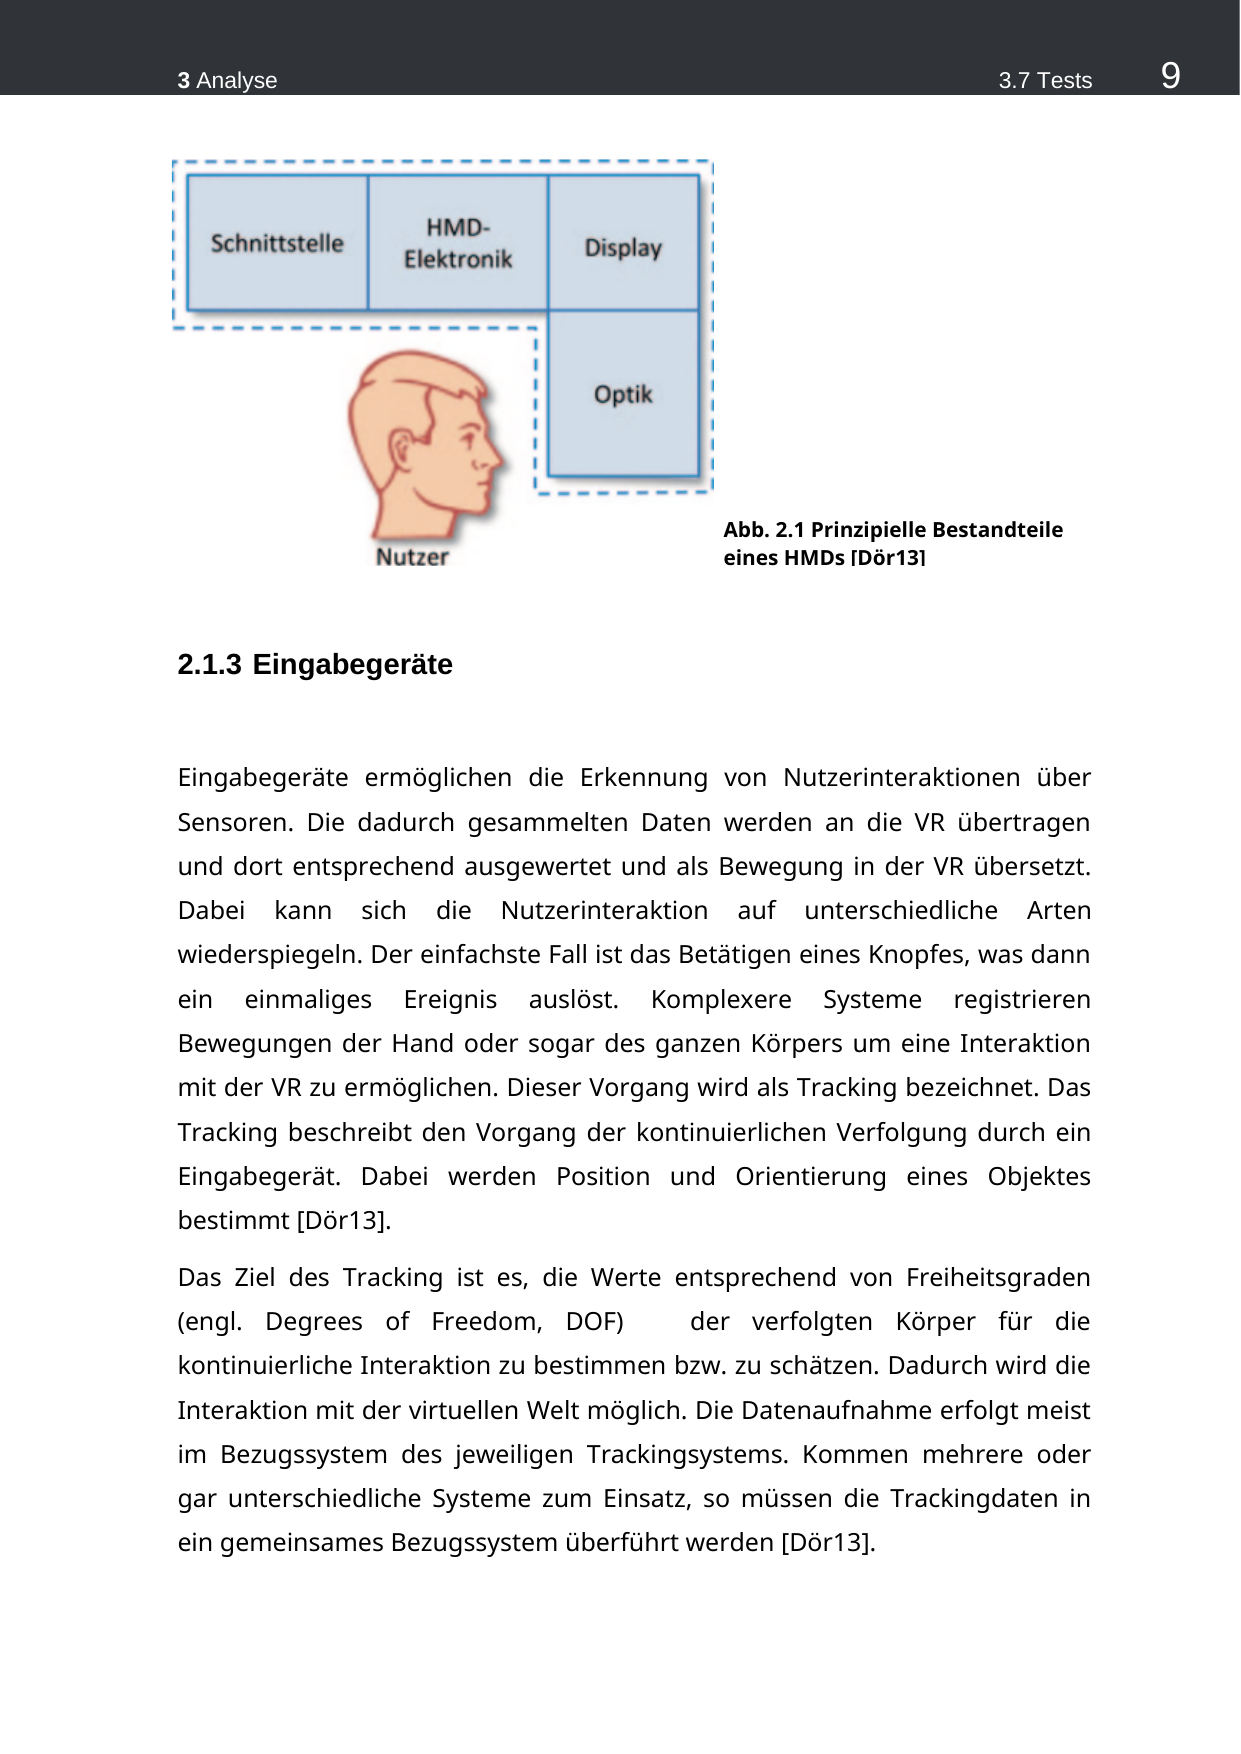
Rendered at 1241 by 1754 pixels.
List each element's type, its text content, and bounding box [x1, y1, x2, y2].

picture [171, 159, 714, 566]
subtitle Eingabegeräte [177, 647, 1092, 681]
text Eingabegeräte ermöglichen die Erkennung von Nutzerinteraktionen über Sensoren. Die dadurch gesammelten Daten werden an die VR übertragen und dort entsprechend ausgewertet und als Bewegung in der VR übersetzt. Dabei kann sich die Nutzerinteraktion auf unterschiedliche Arten wiederspiegeln. Der einfachste Fall ist das Betätigen eines Knopfes, was dann ein einmaliges Ereignis auslöst. Komplexere Systeme registrieren Bewegungen der Hand oder sogar des ganzen Körpers um eine Interaktion mit der VR zu ermöglichen. Dieser Vorgang wird als Tracking bezeichnet. Das Tracking beschreibt den Vorgang der kontinuierlichen Verfolgung durch ein Eingabegerät. Dabei werden Position und Orientierung eines Objektes bestimmt [Dör13]. [177, 760, 1092, 1237]
text Das Ziel des Tracking ist es, die Werte entsprechend von Freiheitsgraden (engl. Degrees of Freedom, DOF) der verfolgten Körper für die kontinuierliche Interaktion zu bestimmen bzw. zu schätzen. Dadurch wird die Interaktion mit der virtuellen Welt möglich. Die Datenaufnahme erfolgt meist im Bezugssystem des jeweiligen Trackingsystems. Kommen mehrere oder gar unterschiedliche Systeme zum Einsatz, so müssen die Trackingdaten in ein gemeinsames Bezugssystem überführt werden [Dör13]. [177, 1259, 1092, 1559]
